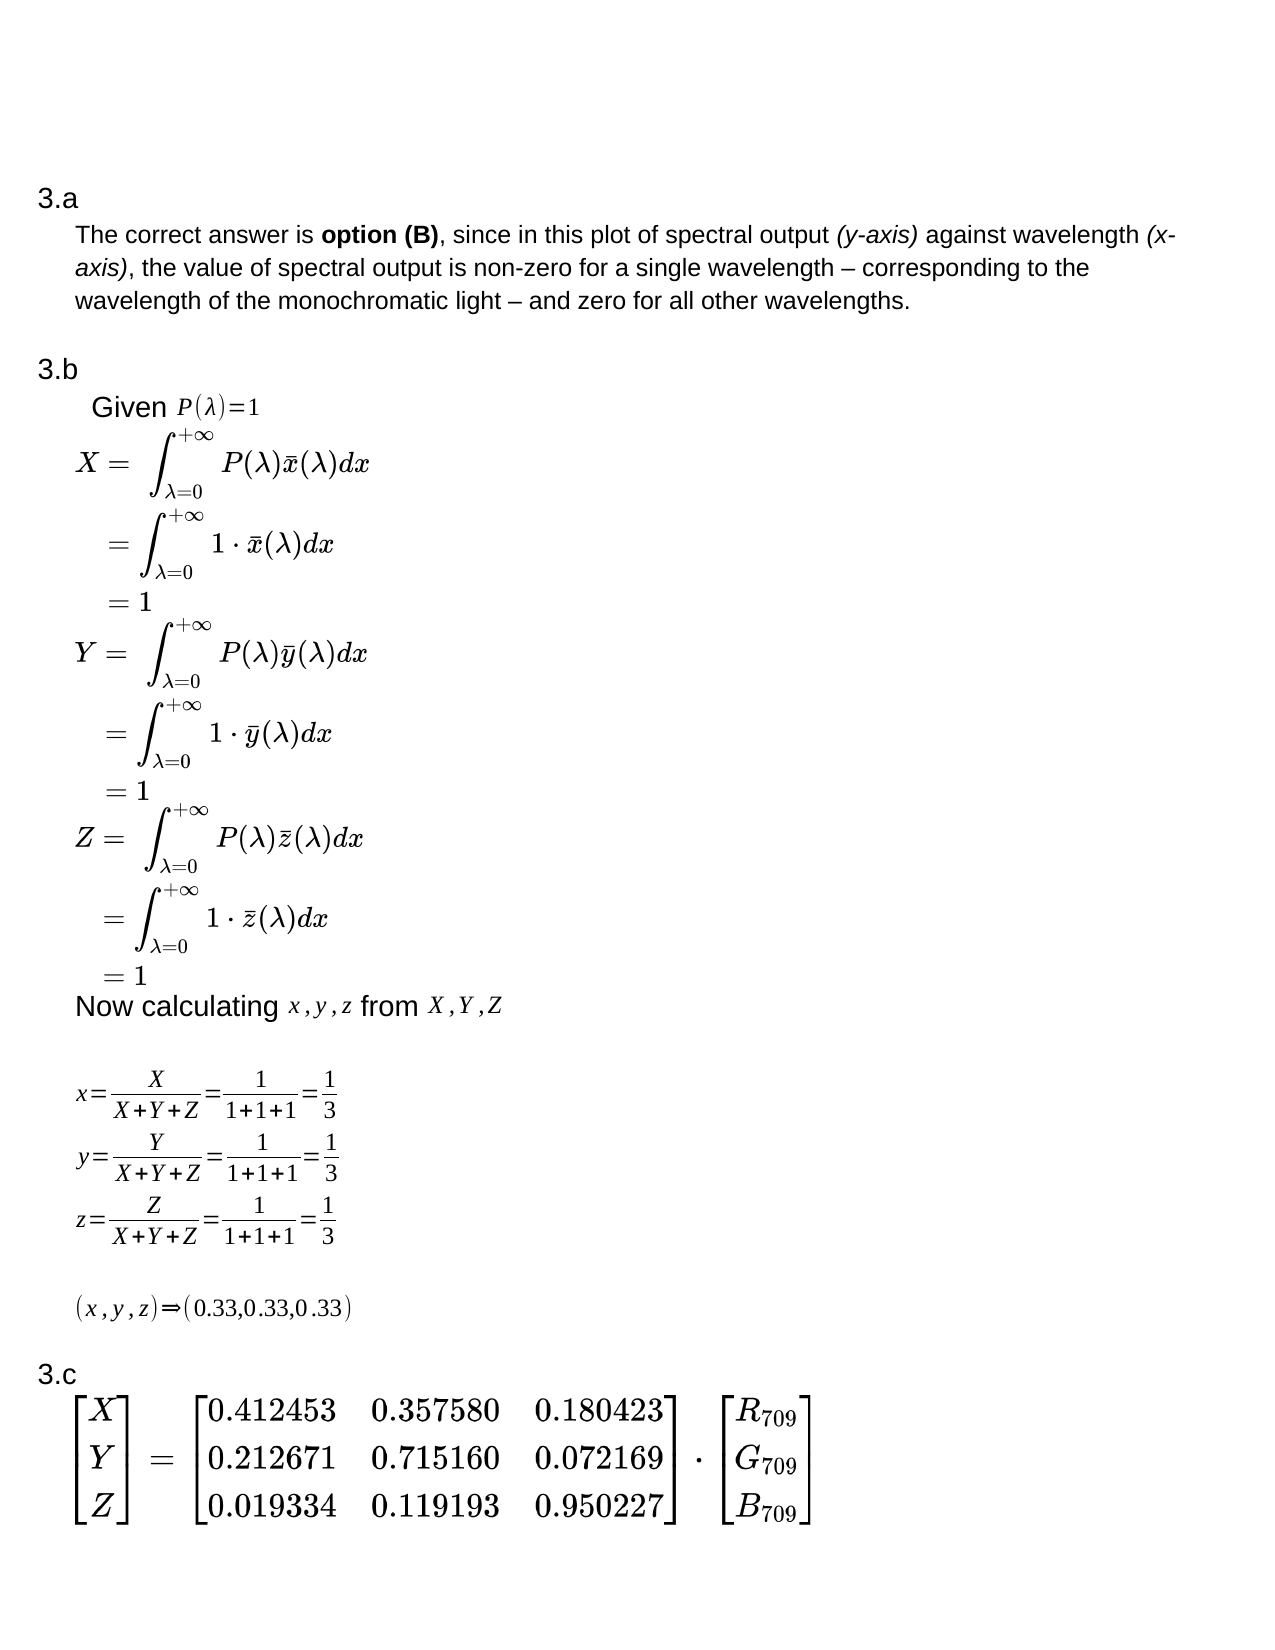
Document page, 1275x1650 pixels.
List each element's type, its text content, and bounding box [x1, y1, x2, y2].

picture [75, 428, 369, 611]
text The correct answer is option (B), since in this plot of spectral output (y-axis) against wavelength (x-axis), the value of spectral output is non-zero for a single wavelength – corresponding to the wavelength of the monochromatic light – and zero for all other wavelengths. [75, 220, 1200, 314]
picture [75, 618, 367, 800]
picture [75, 1395, 811, 1525]
picture [75, 803, 363, 985]
text 3.a [37, 181, 1200, 215]
text 3.b [37, 352, 1200, 385]
text Now calculating from [75, 989, 1200, 1022]
text 3.c [37, 1357, 1200, 1390]
text Given [75, 390, 1200, 424]
